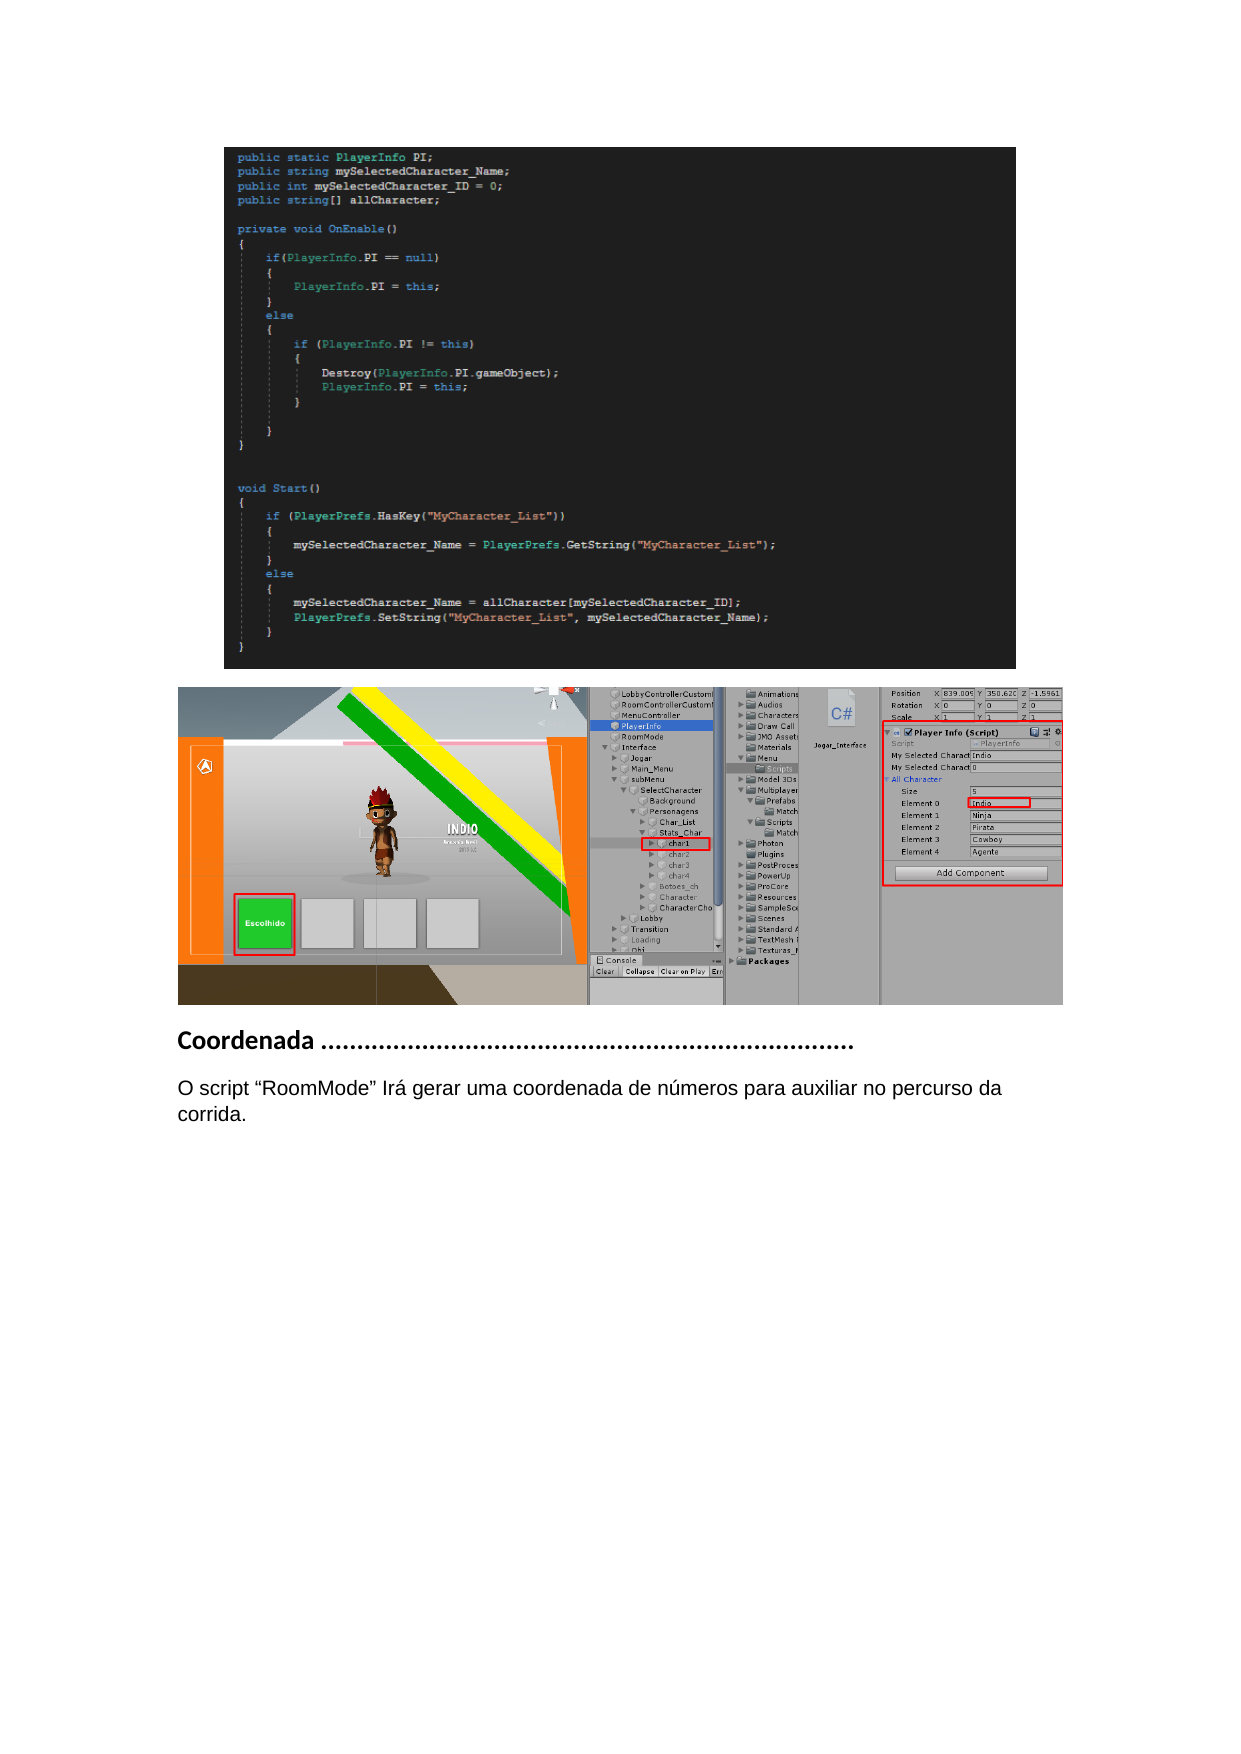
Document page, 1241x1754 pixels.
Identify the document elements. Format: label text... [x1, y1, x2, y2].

picture [178, 687, 1063, 1005]
text Coordenada .......................................................................... [177, 1023, 1063, 1056]
picture [224, 147, 1016, 669]
text O script “RoomMode” Irá gerar uma coordenada de números para auxiliar no percurso da corrida. [177, 1076, 1063, 1126]
